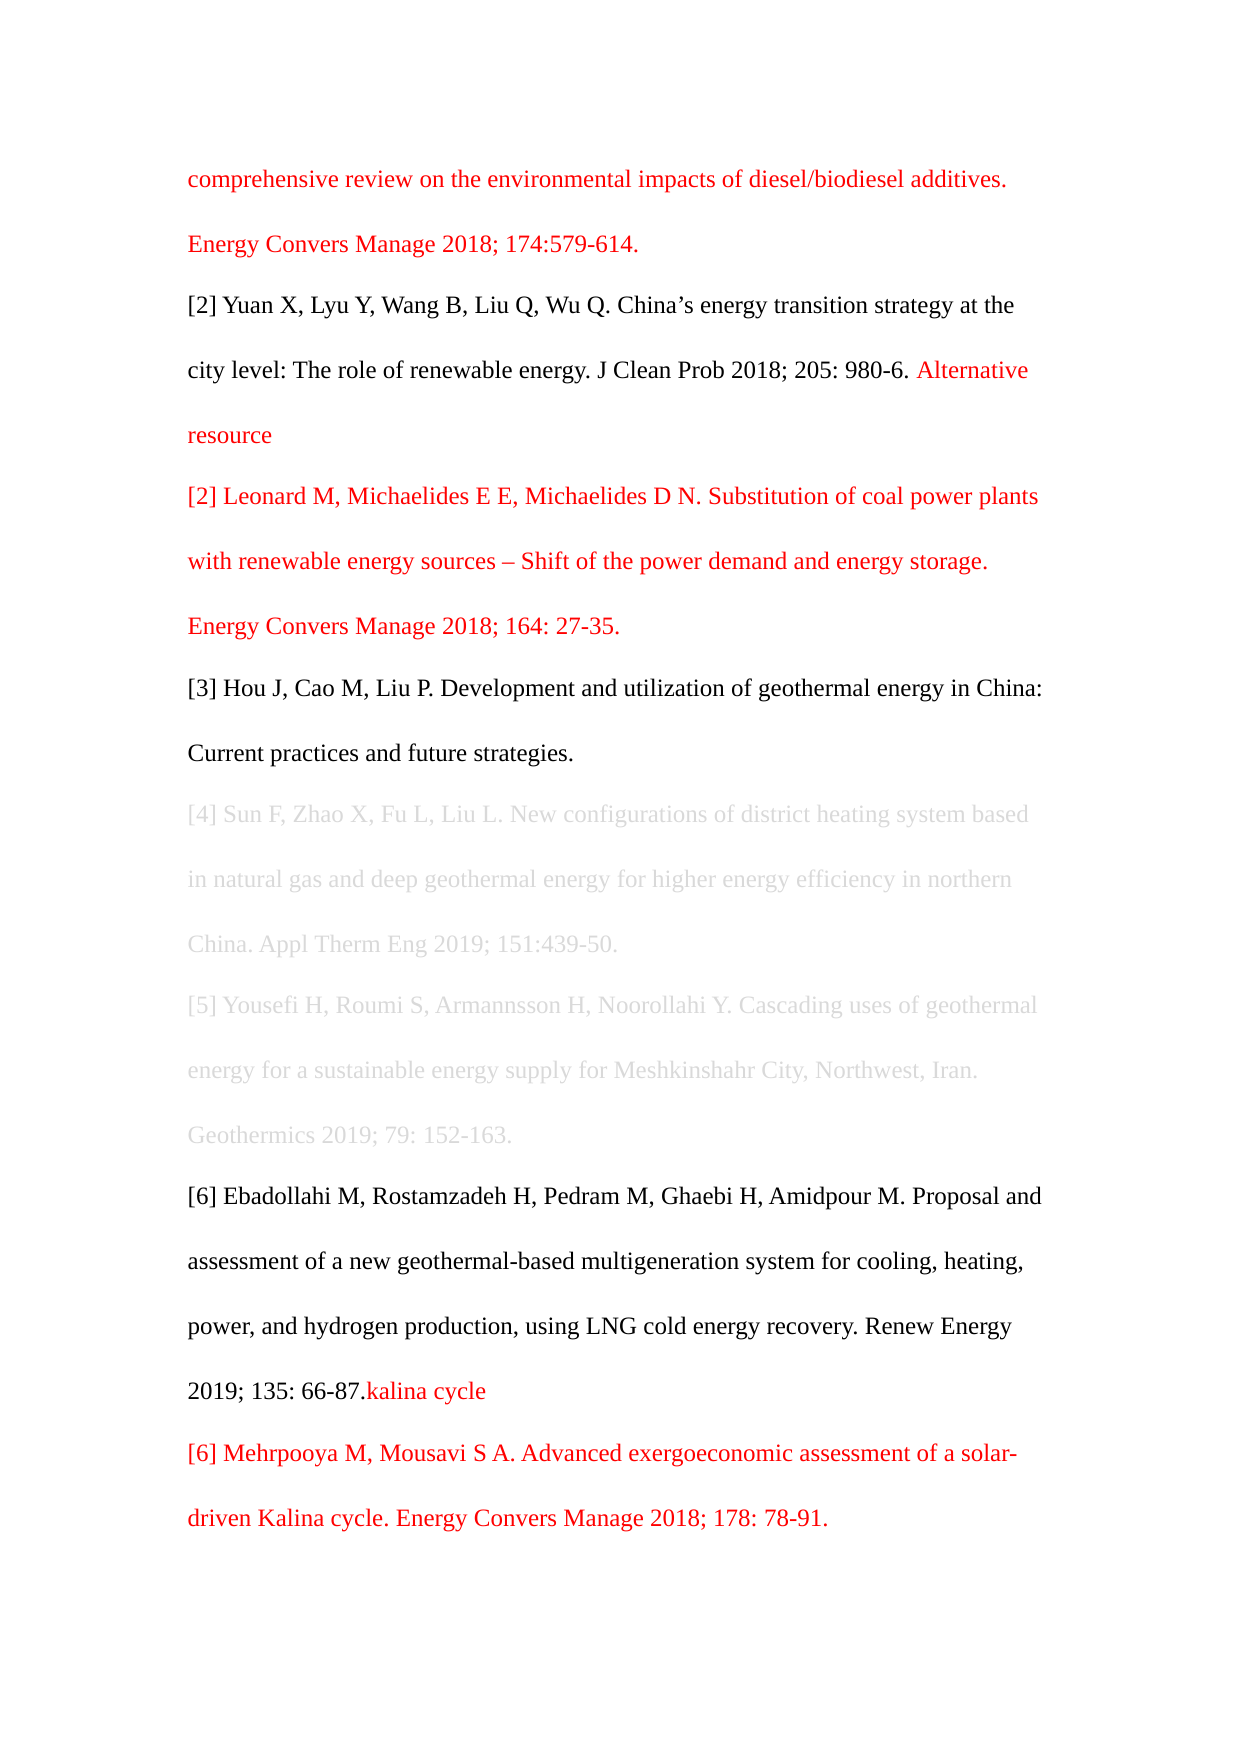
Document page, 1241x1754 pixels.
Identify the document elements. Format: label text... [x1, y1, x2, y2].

text [6] Mehrpooya M, Mousavi S A. Advanced exergoeconomic assessment of a solar-driven Kalina cycle. Energy Convers Manage 2018; 178: 78-91. [187, 1436, 1053, 1533]
text [4] Sun F, Zhao X, Fu L, Liu L. New configurations of district heating system based in natural gas and deep geothermal energy for higher energy efficiency in northern China. Appl Therm Eng 2019; 151:439-50. [187, 797, 1053, 959]
text [2] Leonard M, Michaelides E E, Michaelides D N. Substitution of coal power plants with renewable energy sources – Shift of the power demand and energy storage. Energy Convers Manage 2018; 164: 27-35. [187, 479, 1053, 642]
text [187, 162, 1053, 259]
text [2] Yuan X, Lyu Y, Wang B, Liu Q, Wu Q. China’s energy transition strategy at the city level: The role of renewable energy. J Clean Prob 2018; 205: 980-6. Alternative resource [187, 288, 1053, 451]
text [3] Hou J, Cao M, Liu P. Development and utilization of geothermal energy in China: Current practices and future strategies. [187, 671, 1053, 768]
text [6] Ebadollahi M, Rostamzadeh H, Pedram M, Ghaebi H, Amidpour M. Proposal and assessment of a new geothermal-based multigeneration system for cooling, heating, power, and hydrogen production, using LNG cold energy recovery. Renew Energy 2019; 135: 66-87.kalina cycle [187, 1179, 1053, 1407]
text [5] Yousefi H, Roumi S, Armannsson H, Noorollahi Y. Cascading uses of geothermal energy for a sustainable energy supply for Meshkinshahr City, Northwest, Iran. Geothermics 2019; 79: 152-163. [187, 988, 1053, 1151]
